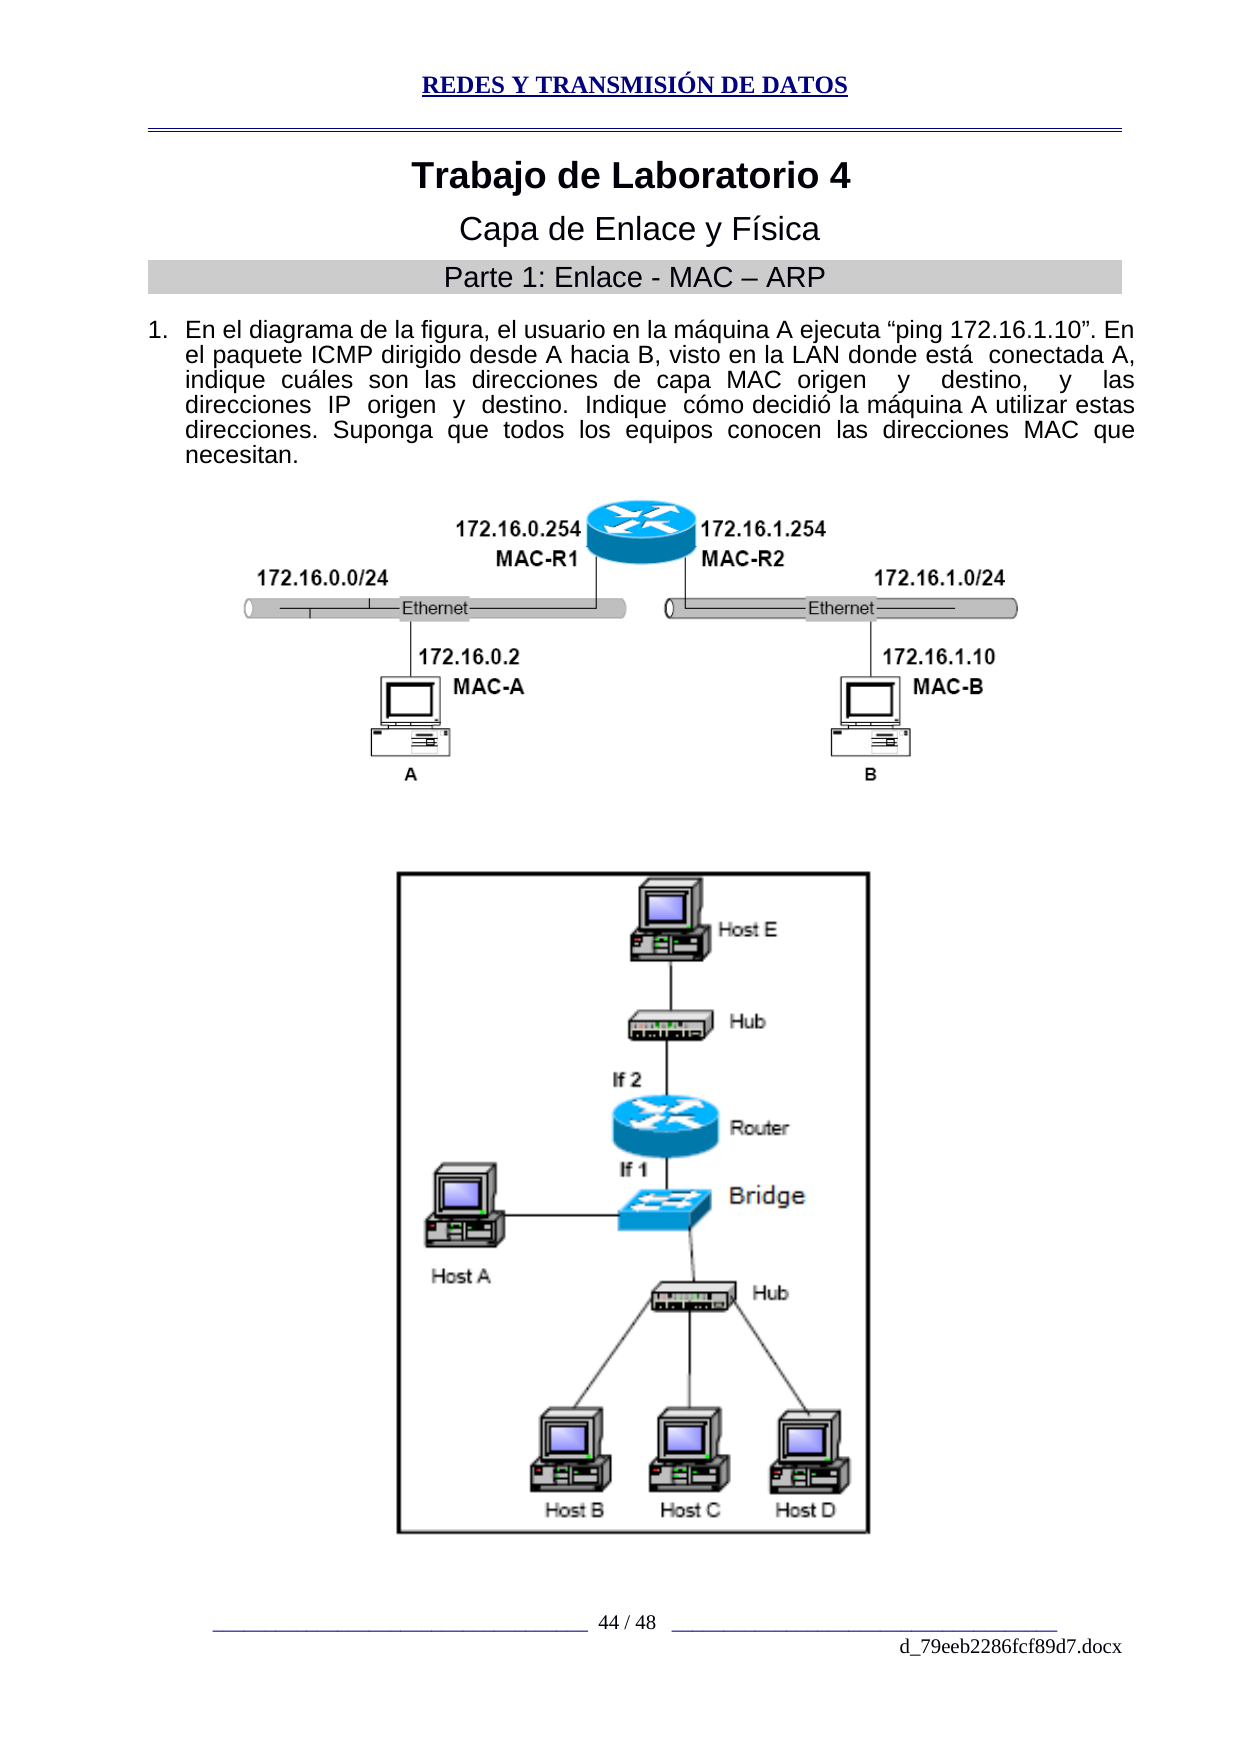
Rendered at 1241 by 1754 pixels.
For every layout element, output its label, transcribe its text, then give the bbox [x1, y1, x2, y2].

subtitle Capa de Enlace y Física [148, 209, 1122, 248]
picture [391, 866, 879, 1549]
subtitle En el diagrama de la figura, el usuario en la máquina A ejecuta “ping 172.16.1.10”. En el paquete ICMP dirigido desde A hacia B, visto en la LAN donde está conectada A, indique cuáles son las direcciones de capa MAC origen y destino, y las direcciones IP origen y destino. Indique cómo decidió la máquina A utilizar estas direcciones. Suponga que todos los equipos conocen las direcciones MAC que necesitan. [148, 319, 1137, 469]
picture [231, 497, 1041, 788]
subtitle Trabajo de Laboratorio 4 [140, 153, 1122, 197]
subtitle Parte 1: Enlace - MAC – ARP [148, 260, 1122, 294]
